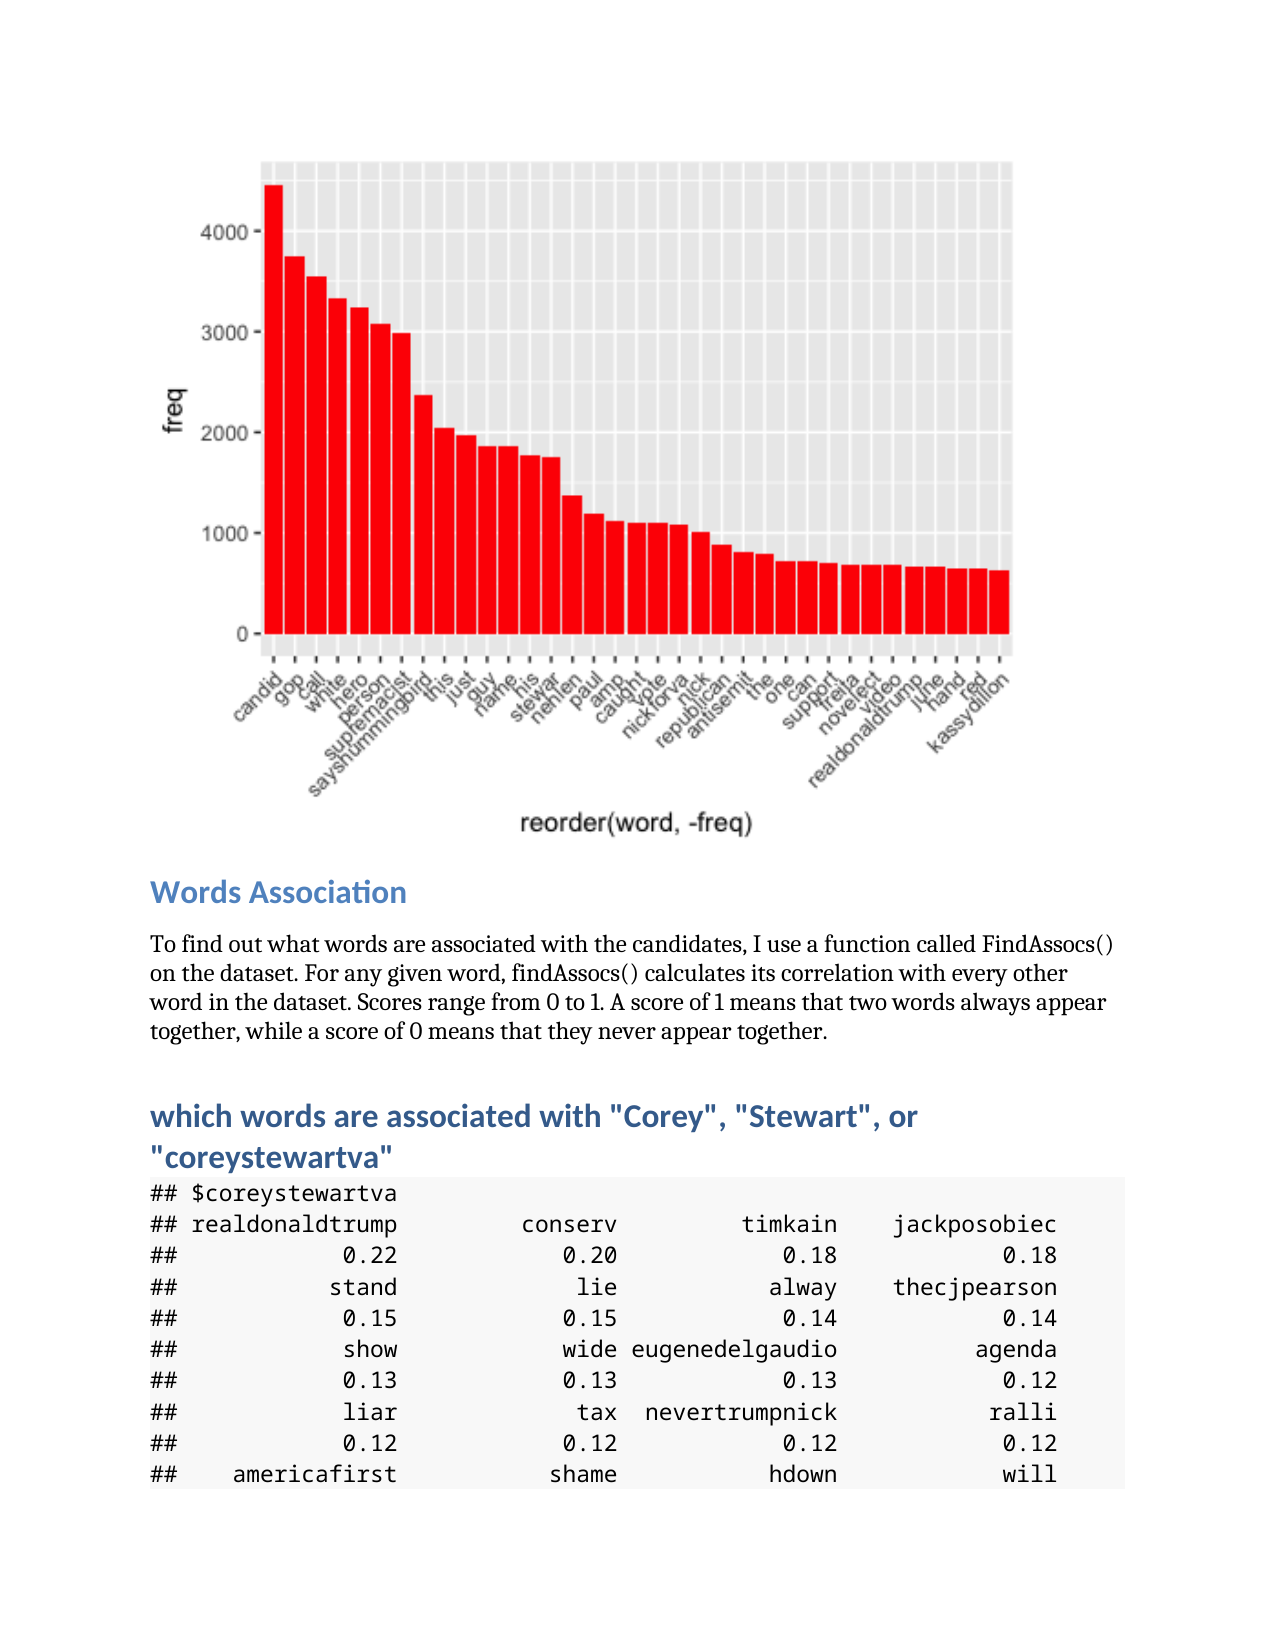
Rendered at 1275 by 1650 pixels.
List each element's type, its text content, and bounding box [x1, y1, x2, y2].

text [150, 1177, 1125, 1489]
picture [150, 150, 1025, 850]
subtitle which words are associated with "Corey", "Stewart", or "coreystewartva" [150, 1095, 1125, 1177]
subtitle Words Association [150, 871, 1125, 912]
text To find out what words are associated with the candidates, I use a function called FindAssocs() on the dataset. For any given word, findAssocs() calculates its correlation with every other word in the dataset. Scores range from 0 to 1. A score of 1 means that two words always appear together, while a score of 0 means that they never appear together. [150, 930, 1125, 1045]
